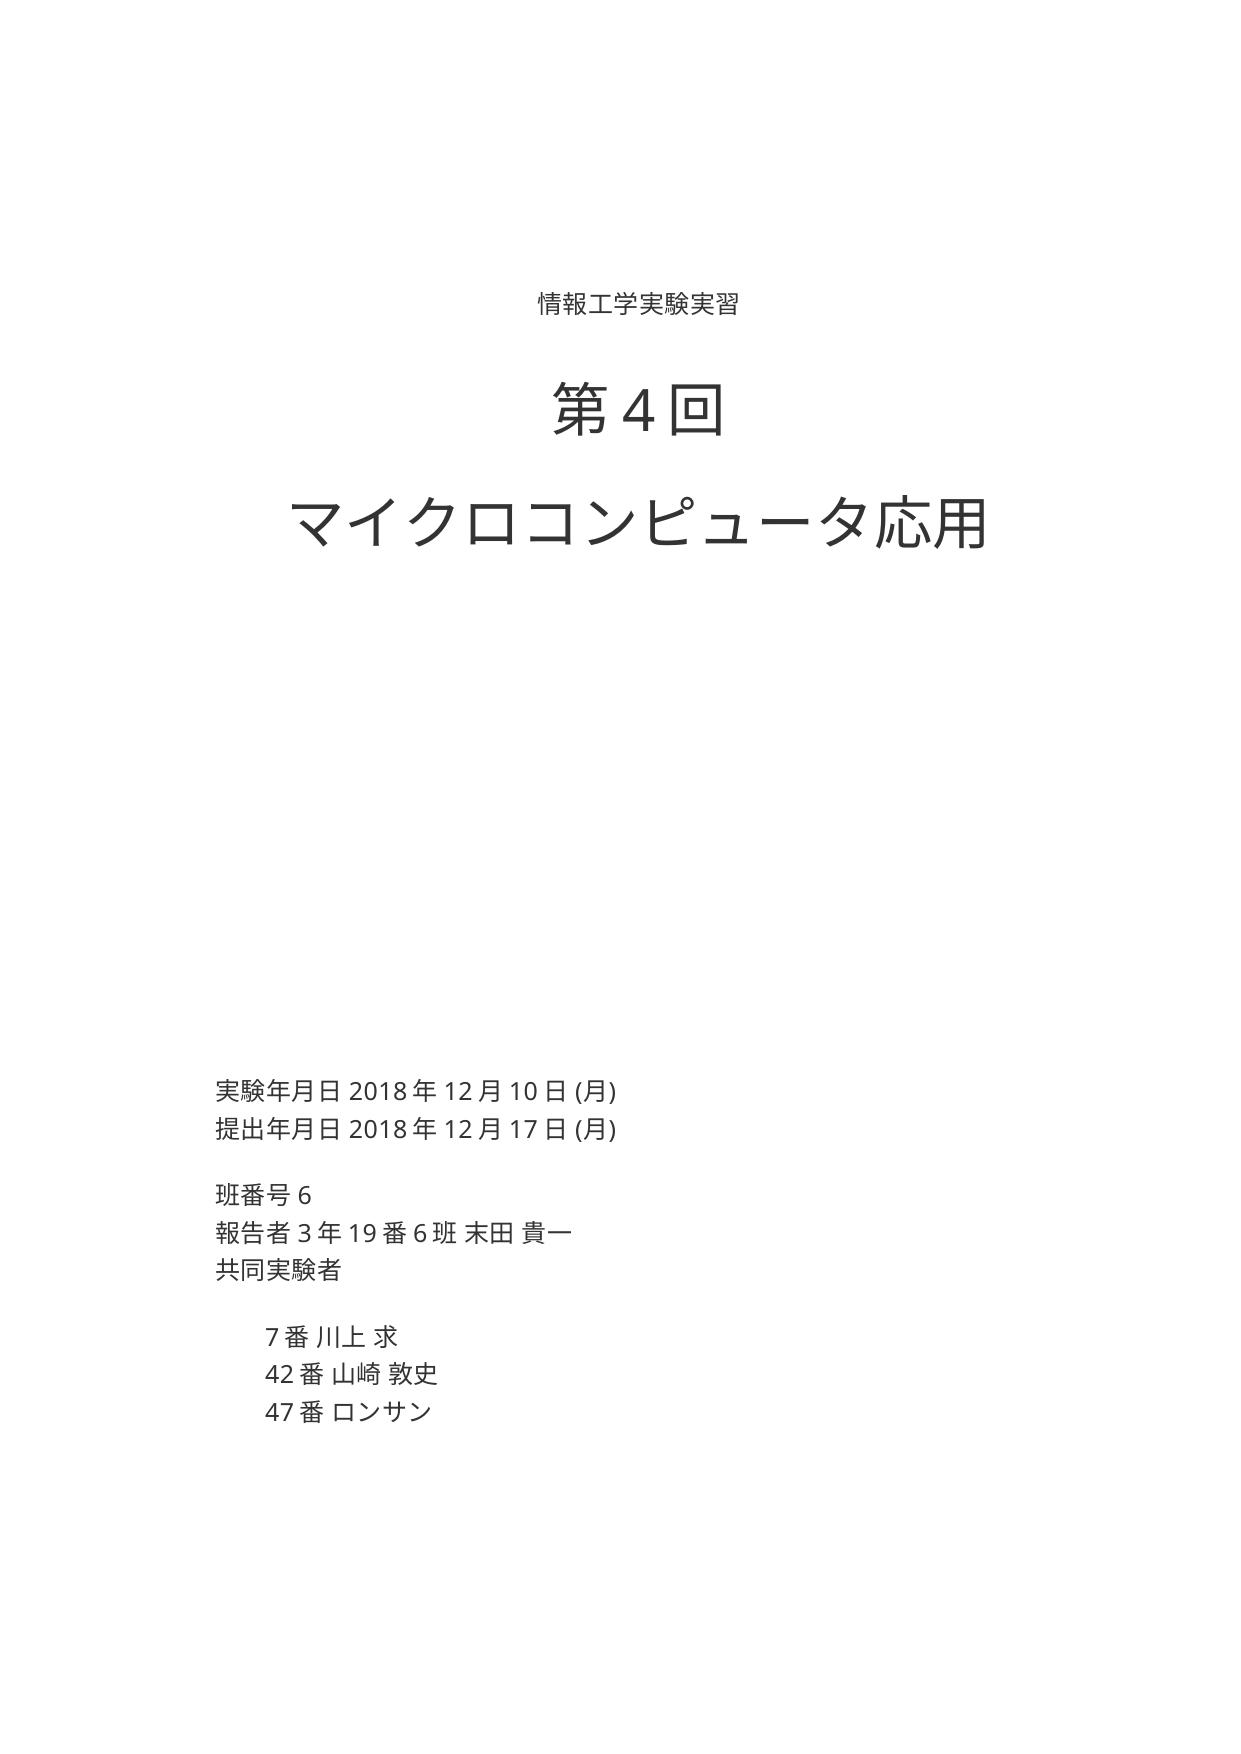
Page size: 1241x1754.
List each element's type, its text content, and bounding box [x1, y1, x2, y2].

text 情報工学実験実習 [215, 283, 1063, 321]
text 第4回 マイクロコンピュータ応用 [215, 350, 1063, 575]
text 7番 川上 求 42番 山崎 敦史 47番 ロンサン [265, 1317, 1063, 1429]
text 実験年月日 2018年12月10日 (月) 提出年月日 2018年12月17日 (月) [215, 1071, 1063, 1146]
text 班番号 6 報告者 3年19番6班 末田 貴一 共同実験者 [215, 1175, 1063, 1288]
